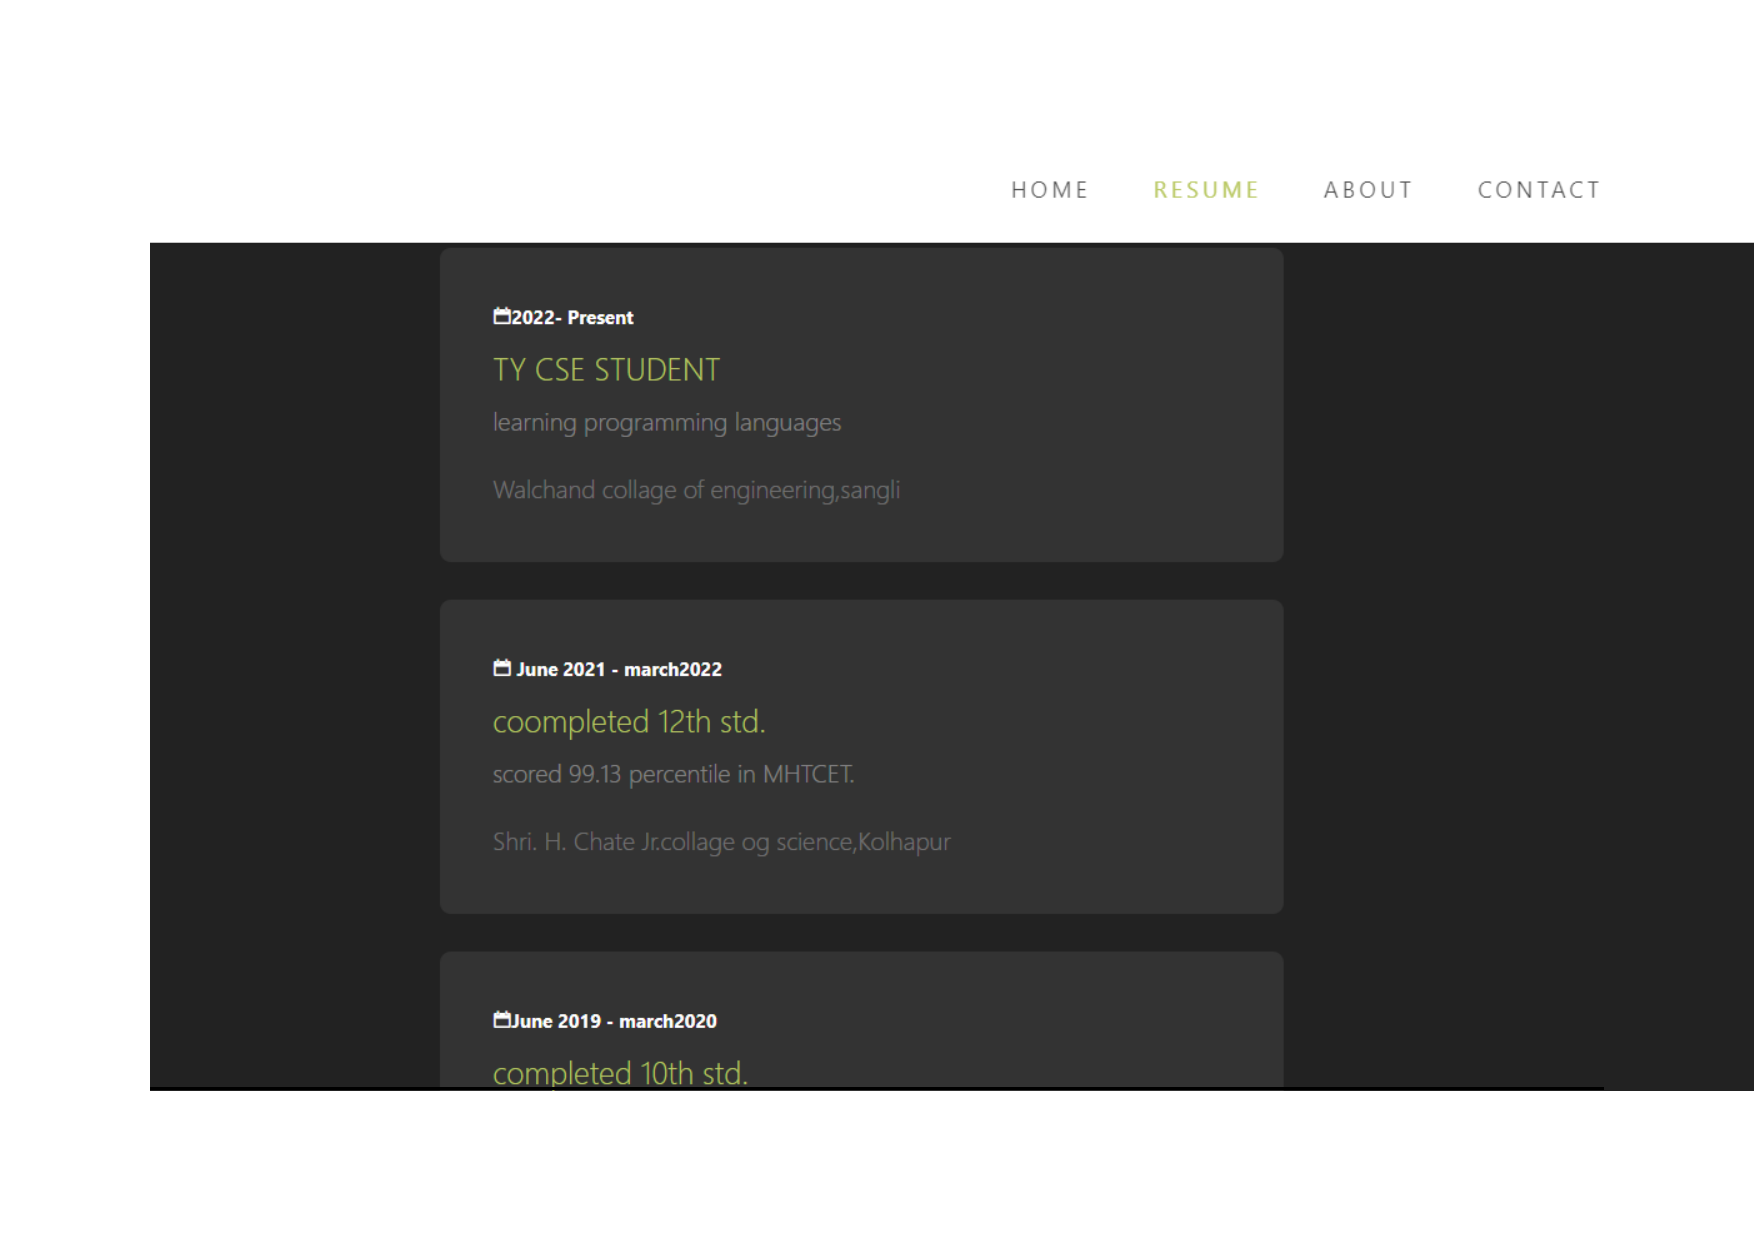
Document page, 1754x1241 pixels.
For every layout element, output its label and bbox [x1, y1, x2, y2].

picture [150, 150, 1754, 1091]
